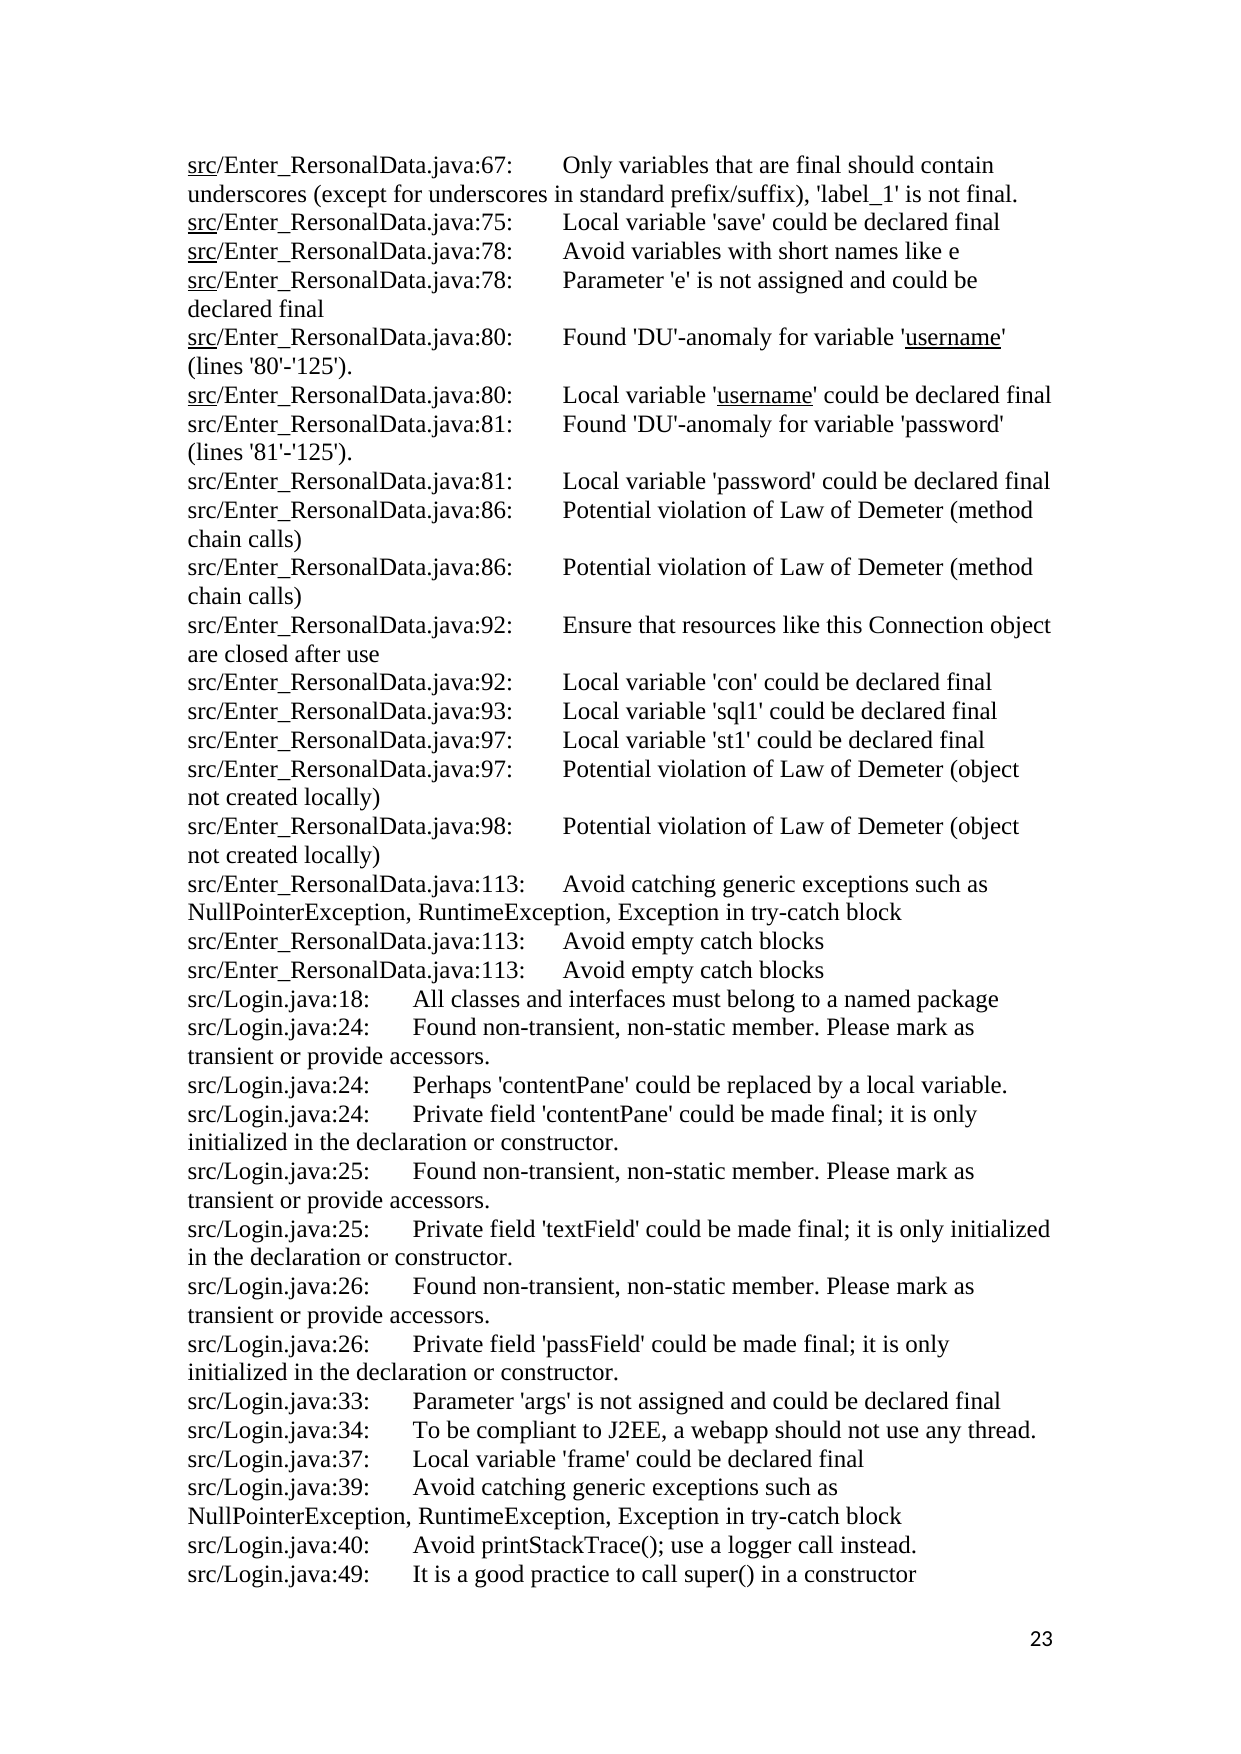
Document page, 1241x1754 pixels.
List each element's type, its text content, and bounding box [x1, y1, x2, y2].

text src/Login.java:37: Local variable 'frame' could be declared final [187, 1444, 1053, 1472]
text src/Enter_RersonalData.java:92: Ensure that resources like this Connection object are closed after use [187, 610, 1053, 667]
text src/Login.java:34: To be compliant to J2EE, a webapp should not use any thread. [187, 1415, 1053, 1444]
text src/Login.java:49: It is a good practice to call super() in a constructor [187, 1559, 1053, 1587]
text src/Enter_RersonalData.java:97: Potential violation of Law of Demeter (object not created locally) [187, 754, 1053, 811]
text src/Login.java:26: Private field 'passField' could be made final; it is only initialized in the declaration or constructor. [187, 1329, 1053, 1386]
text src/Enter_RersonalData.java:86: Potential violation of Law of Demeter (method chain calls) [187, 552, 1053, 610]
text src/Login.java:40: Avoid printStackTrace(); use a logger call instead. [187, 1530, 1053, 1559]
text src/Enter_RersonalData.java:67: Only variables that are final should contain underscores (except for underscores in standard prefix/suffix), 'label_1' is not final. [187, 150, 1053, 207]
text src/Enter_RersonalData.java:92: Local variable 'con' could be declared final [187, 667, 1053, 696]
text src/Enter_RersonalData.java:86: Potential violation of Law of Demeter (method chain calls) [187, 495, 1053, 552]
text src/Enter_RersonalData.java:97: Local variable 'st1' could be declared final [187, 725, 1053, 754]
text src/Enter_RersonalData.java:93: Local variable 'sql1' could be declared final [187, 696, 1053, 725]
text src/Enter_RersonalData.java:113: Avoid empty catch blocks [187, 926, 1053, 955]
text src/Enter_RersonalData.java:80: Found 'DU'-anomaly for variable 'username' (lines '80'-'125'). [187, 322, 1053, 380]
text src/Enter_RersonalData.java:81: Found 'DU'-anomaly for variable 'password' (lines '81'-'125'). [187, 409, 1053, 466]
text src/Enter_RersonalData.java:78: Avoid variables with short names like e [187, 236, 1053, 265]
text src/Login.java:25: Found non-transient, non-static member. Please mark as transient or provide accessors. [187, 1156, 1053, 1214]
text src/Login.java:25: Private field 'textField' could be made final; it is only initialized in the declaration or constructor. [187, 1214, 1053, 1271]
text src/Login.java:18: All classes and interfaces must belong to a named package [187, 984, 1053, 1012]
text src/Enter_RersonalData.java:78: Parameter 'e' is not assigned and could be declared final [187, 265, 1053, 322]
text src/Enter_RersonalData.java:113: Avoid empty catch blocks [187, 955, 1053, 984]
text src/Enter_RersonalData.java:113: Avoid catching generic exceptions such as NullPointerException, RuntimeException, Exception in try-catch block [187, 869, 1053, 926]
text src/Enter_RersonalData.java:98: Potential violation of Law of Demeter (object not created locally) [187, 811, 1053, 869]
text src/Login.java:24: Perhaps 'contentPane' could be replaced by a local variable. [187, 1070, 1053, 1099]
text src/Enter_RersonalData.java:75: Local variable 'save' could be declared final [187, 207, 1053, 236]
text src/Login.java:33: Parameter 'args' is not assigned and could be declared final [187, 1386, 1053, 1415]
text src/Login.java:39: Avoid catching generic exceptions such as NullPointerException, RuntimeException, Exception in try-catch block [187, 1472, 1053, 1530]
text src/Enter_RersonalData.java:80: Local variable 'username' could be declared final [187, 380, 1053, 409]
text src/Login.java:24: Found non-transient, non-static member. Please mark as transient or provide accessors. [187, 1012, 1053, 1070]
text src/Login.java:24: Private field 'contentPane' could be made final; it is only initialized in the declaration or constructor. [187, 1099, 1053, 1156]
text src/Enter_RersonalData.java:81: Local variable 'password' could be declared final [187, 466, 1053, 495]
text src/Login.java:26: Found non-transient, non-static member. Please mark as transient or provide accessors. [187, 1271, 1053, 1329]
